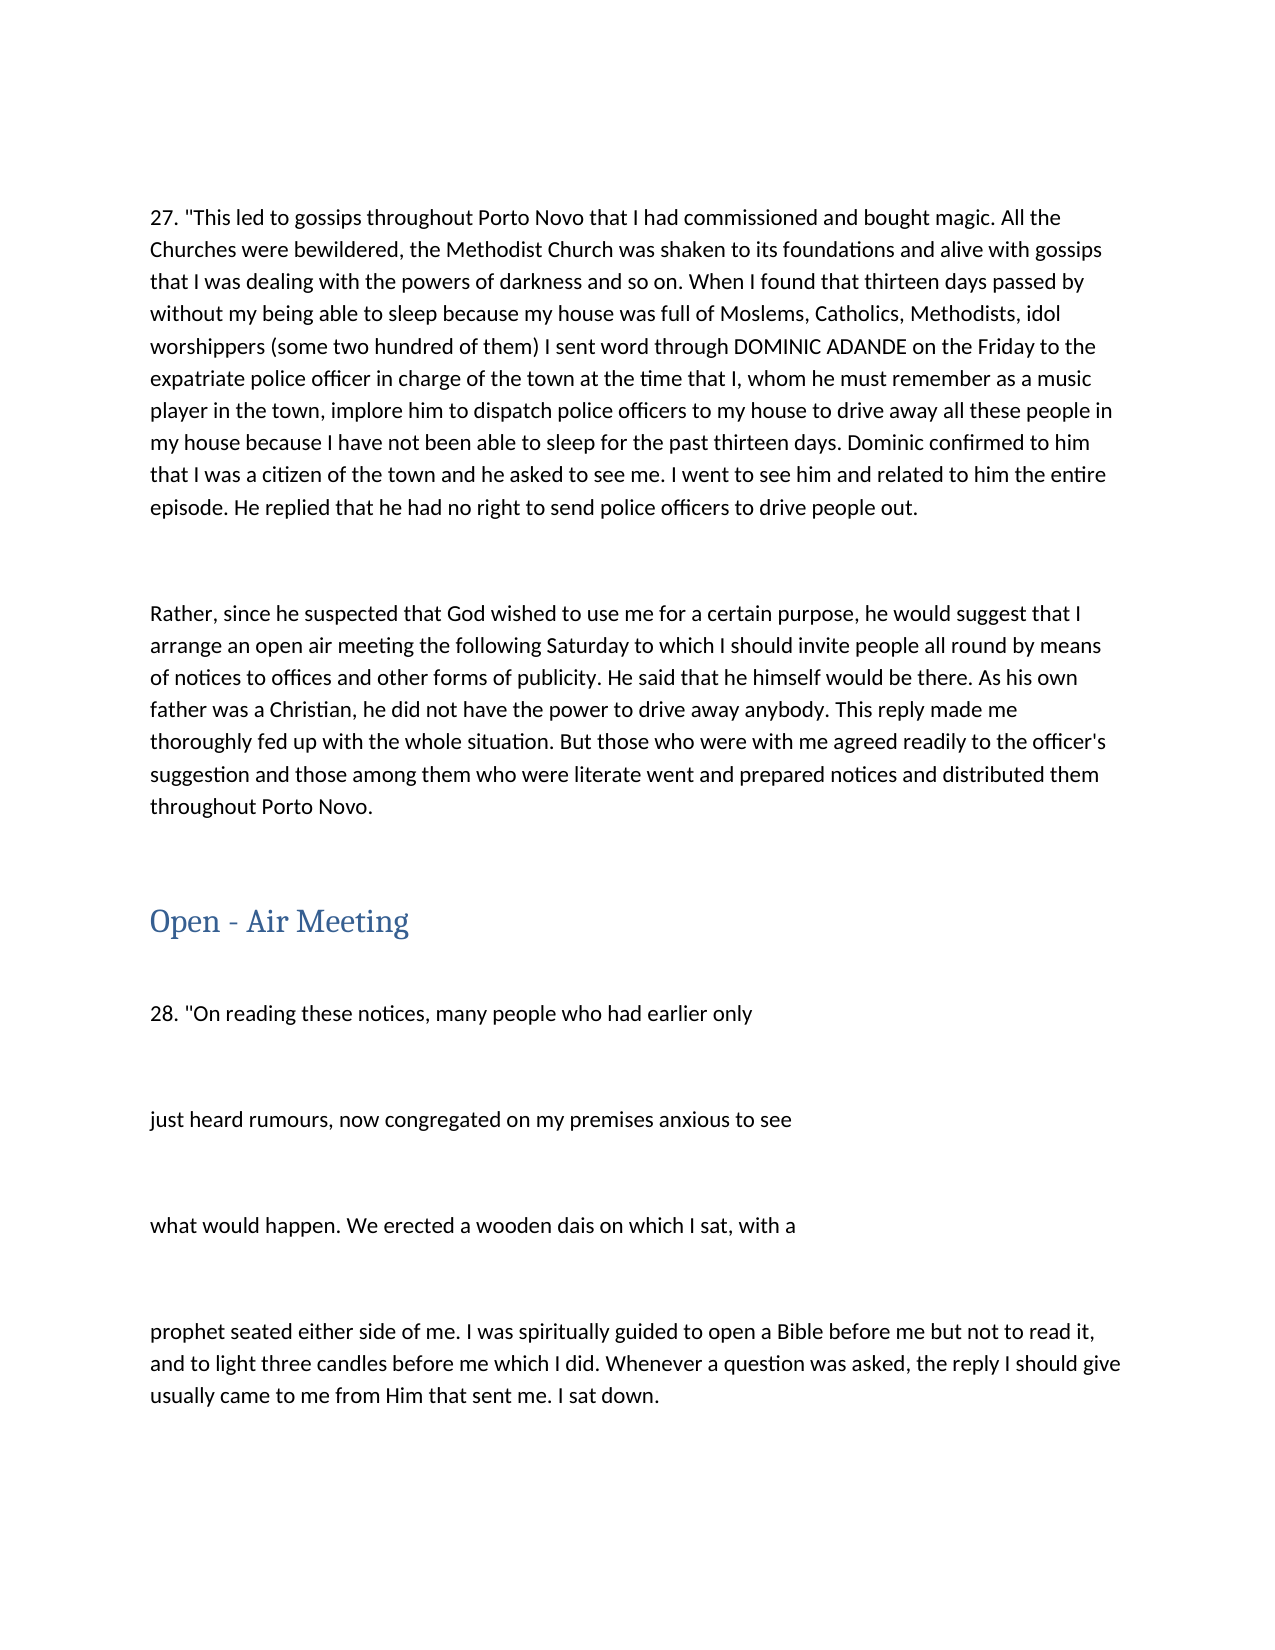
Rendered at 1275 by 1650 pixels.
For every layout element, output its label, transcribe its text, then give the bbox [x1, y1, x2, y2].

text prophet seated either side of me. I was spiritually guided to open a Bible before me but not to read it, and to light three candles before me which I did. Whenever a question was asked, the reply I should give usually came to me from Him that sent me. I sat down. [150, 1317, 1125, 1410]
subtitle Open - Air Meeting [150, 902, 1125, 940]
text 28. "On reading these notices, many people who had earlier only [150, 999, 1125, 1027]
text what would happen. We erected a wooden dais on which I sat, with a [150, 1211, 1125, 1239]
text just heard rumours, now congregated on my premises anxious to see [150, 1105, 1125, 1133]
text 27. "This led to gossips throughout Porto Novo that I had commissioned and bought magic. All the Churches were bewildered, the Methodist Church was shaken to its foundations and alive with gossips that I was dealing with the powers of darkness and so on. When I found that thirteen days passed by without my being able to sleep because my house was full of Moslems, Catholics, Methodists, idol worshippers (some two hundred of them) I sent word through DOMINIC ADANDE on the Friday to the expatriate police officer in charge of the town at the time that I, whom he must remember as a music player in the town, implore him to dispatch police officers to my house to drive away all these people in my house because I have not been able to sleep for the past thirteen days. Dominic confirmed to him that I was a citizen of the town and he asked to see me. I went to see him and related to him the entire episode. He replied that he had no right to send police officers to drive people out. [150, 203, 1125, 521]
text Rather, since he suspected that God wished to use me for a certain purpose, he would suggest that I arrange an open air meeting the following Saturday to which I should invite people all round by means of notices to offices and other forms of publicity. He said that he himself would be there. As his own father was a Christian, he did not have the power to drive away anybody. This reply made me thoroughly fed up with the whole situation. But those who were with me agreed readily to the officer's suggestion and those among them who were literate went and prepared notices and distributed them throughout Porto Novo. [150, 599, 1125, 820]
